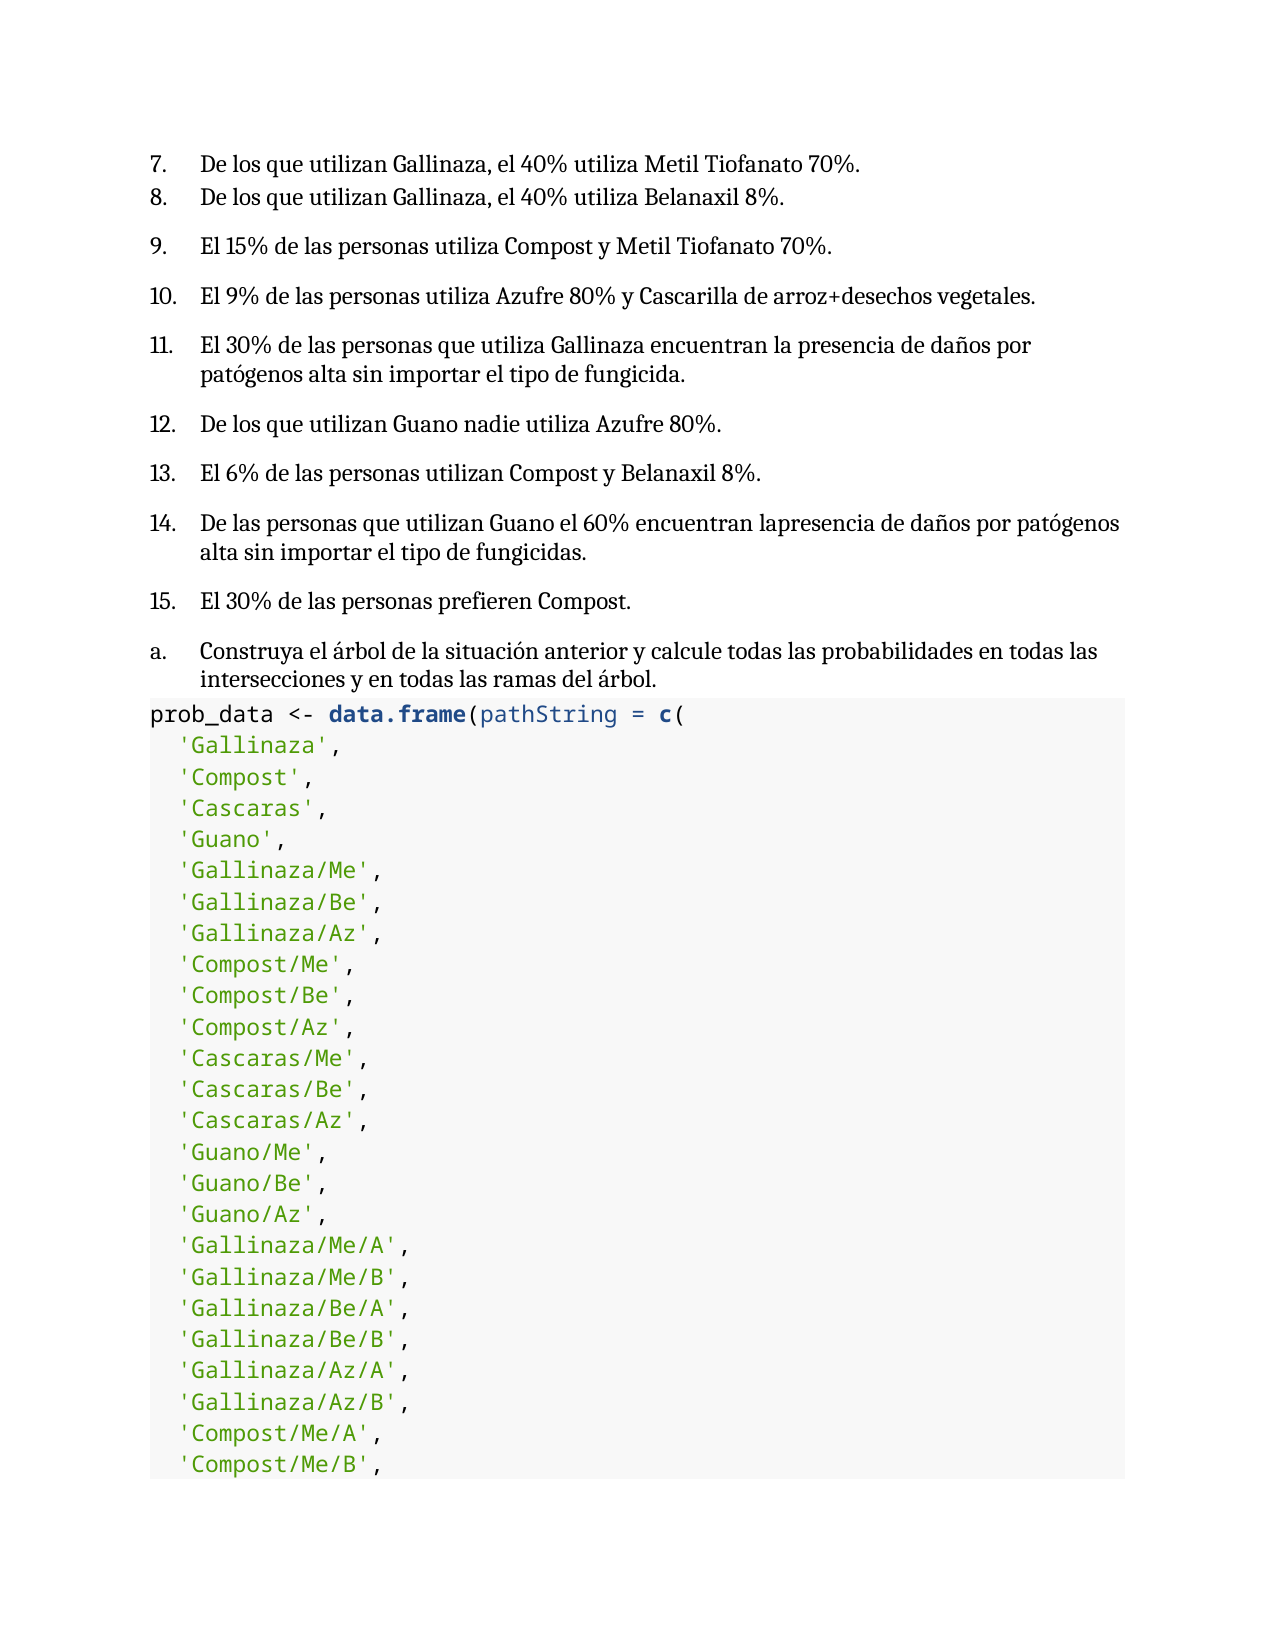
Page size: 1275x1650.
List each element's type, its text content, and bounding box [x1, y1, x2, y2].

list De los que utilizan Gallinaza, el 40% utiliza Metil Tiofanato 70%. [150, 150, 1125, 179]
list El 30% de las personas que utiliza Gallinaza encuentran la presencia de daños por patógenos alta sin importar el tipo de fungicida. [150, 331, 1125, 389]
list De los que utilizan Gallinaza, el 40% utiliza Belanaxil 8%. [150, 182, 1125, 211]
list El 15% de las personas utiliza Compost y Metil Tiofanato 70%. [150, 232, 1125, 261]
list El 30% de las personas prefieren Compost. [150, 587, 1125, 616]
list De los que utilizan Guano nadie utiliza Azufre 80%. [150, 409, 1125, 438]
list De las personas que utilizan Guano el 60% encuentran lapresencia de daños por patógenos alta sin importar el tipo de fungicidas. [150, 509, 1125, 566]
list El 6% de las personas utilizan Compost y Belanaxil 8%. [150, 459, 1125, 488]
list El 9% de las personas utiliza Azufre 80% y Cascarilla de arroz+desechos vegetales. [150, 282, 1125, 310]
list Construya el árbol de la situación anterior y calcule todas las probabilidades en todas las intersecciones y en todas las ramas del árbol. [150, 637, 1125, 694]
